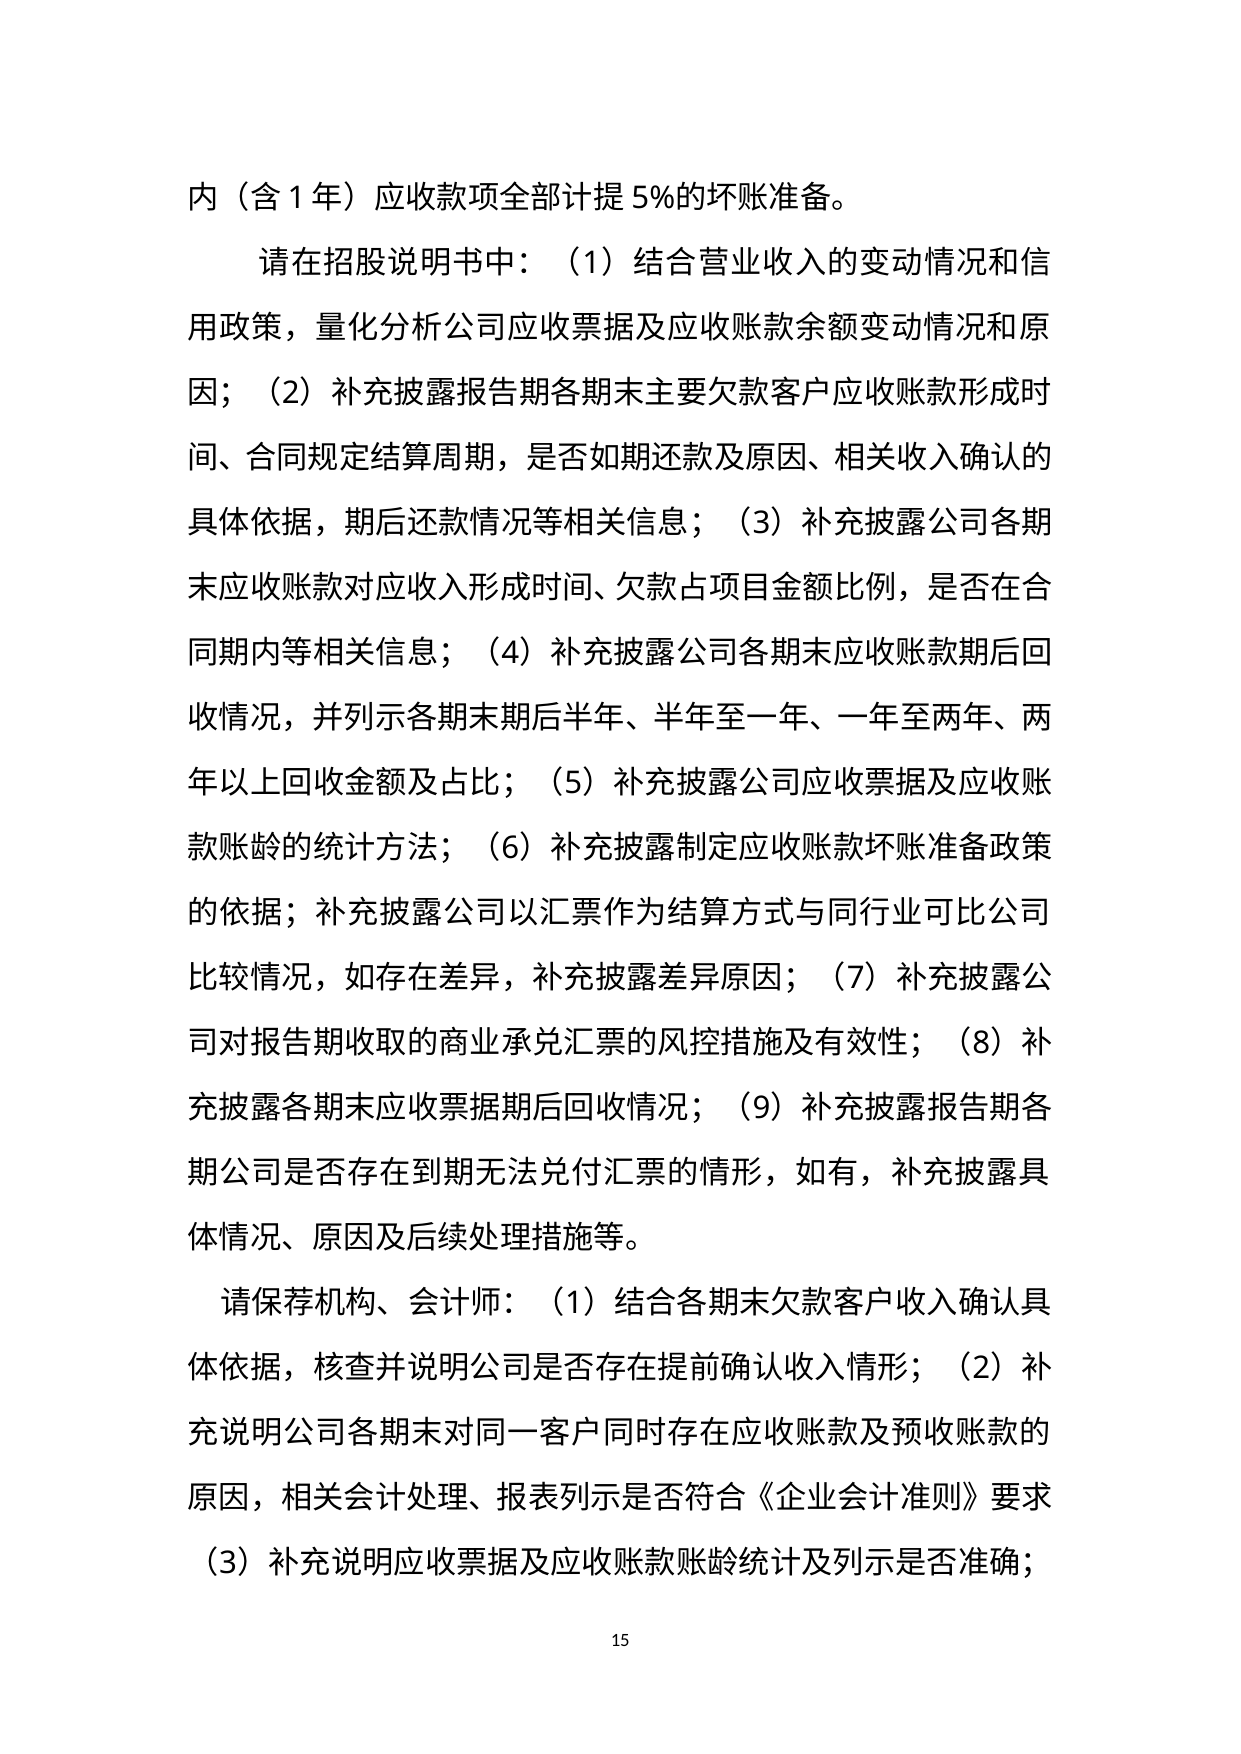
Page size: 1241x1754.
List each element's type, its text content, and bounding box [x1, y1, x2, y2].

text 请在招股说明书中：（1）结合营业收入的变动情况和信用政策，量化分析公司应收票据及应收账款余额变动情况和原因；（2）补充披露报告期各期末主要欠款客户应收账款形成时间、合同规定结算周期，是否如期还款及原因、相关收入确认的具体依据，期后还款情况等相关信息；（3）补充披露公司各期末应收账款对应收入形成时间、欠款占项目金额比例，是否在合同期内等相关信息；（4）补充披露公司各期末应收账款期后回收情况，并列示各期末期后半年、半年至一年、一年至两年、两年以上回收金额及占比；（5）补充披露公司应收票据及应收账款账龄的统计方法；（6）补充披露制定应收账款坏账准备政策的依据；补充披露公司以汇票作为结算方式与同行业可比公司比较情况，如存在差异，补充披露差异原因；（7）补充披露公司对报告期收取的商业承兑汇票的风控措施及有效性；（8）补充披露各期末应收票据期后回收情况；（9）补充披露报告期各期公司是否存在到期无法兑付汇票的情形，如有，补充披露具体情况、原因及后续处理措施等。 [187, 487, 1053, 1527]
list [187, 162, 1053, 487]
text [187, 1527, 1053, 1592]
